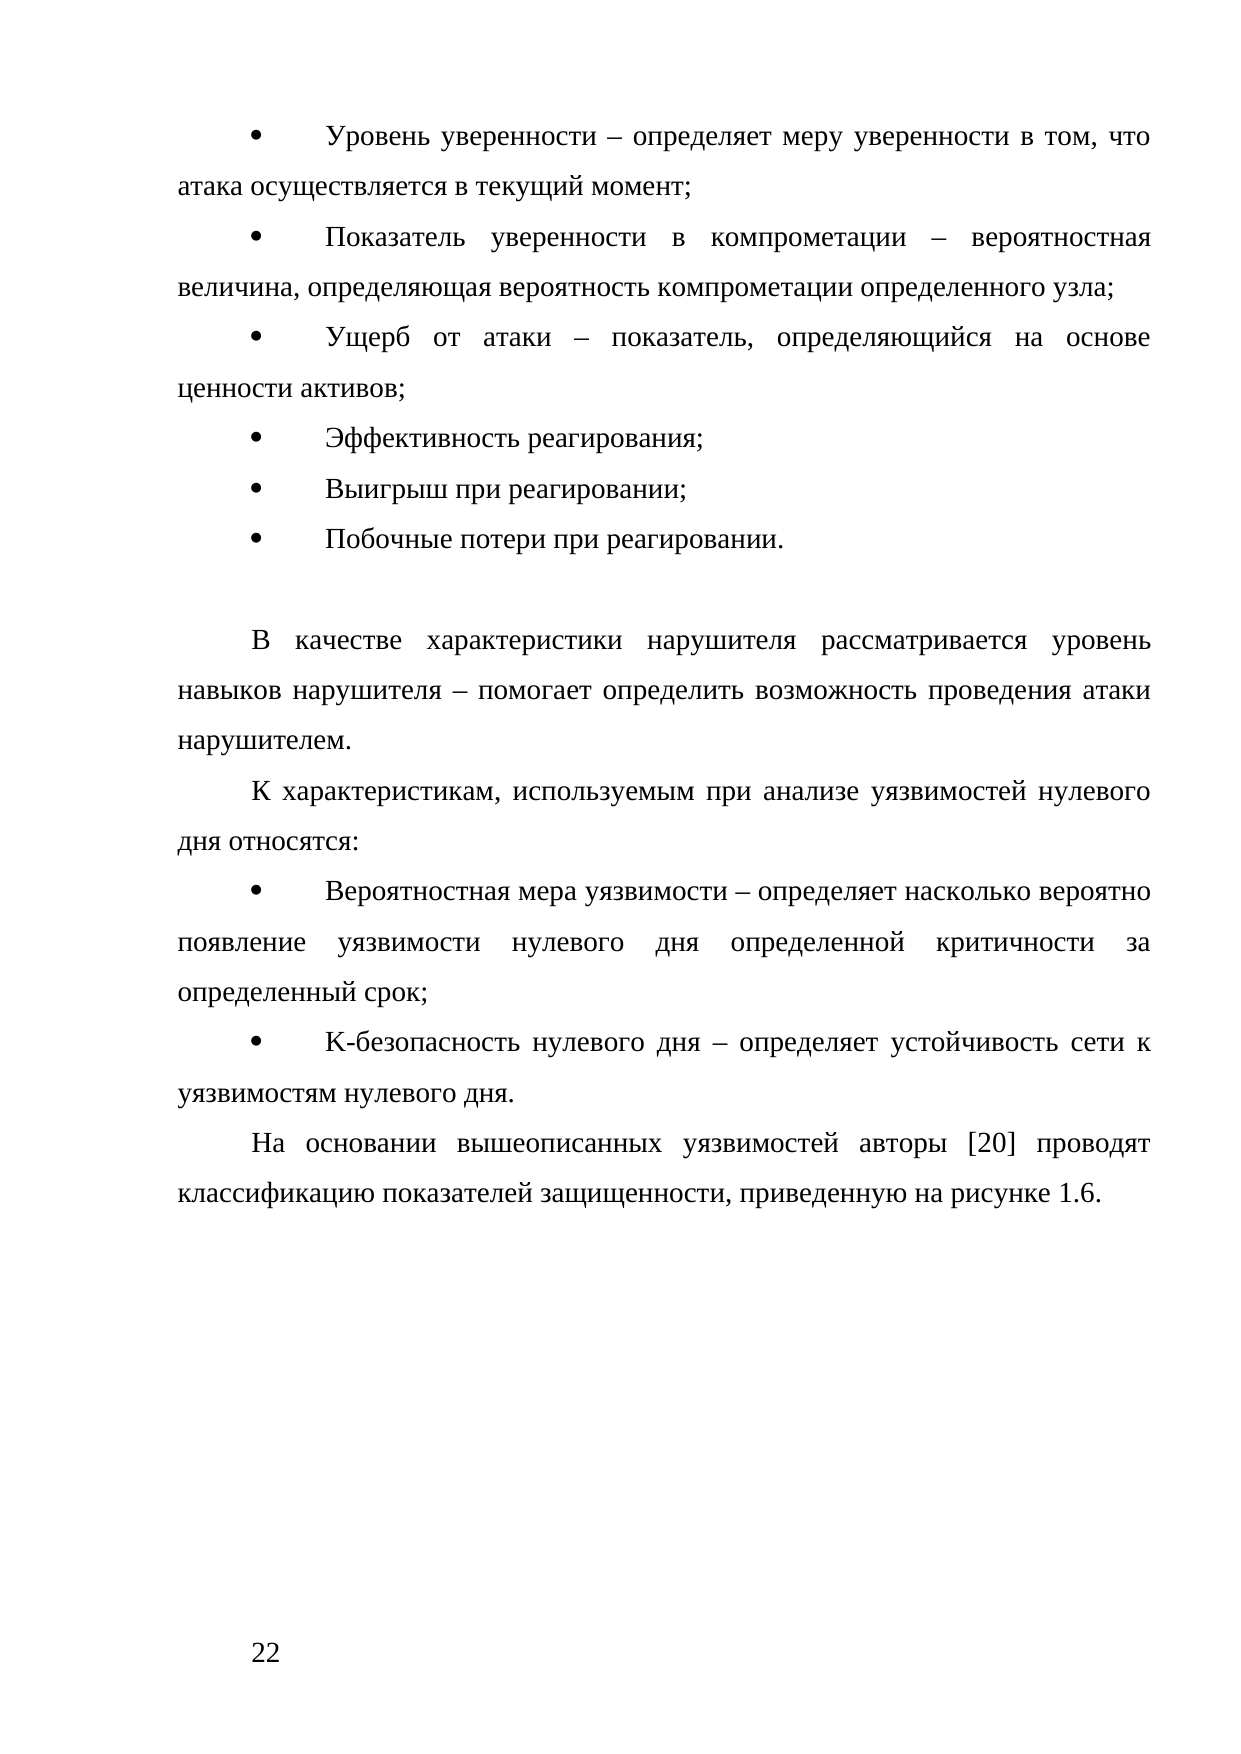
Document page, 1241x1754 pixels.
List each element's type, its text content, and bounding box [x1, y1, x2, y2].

list Показатель уверенности в компрометации – вероятностная величина, определяющая вероятность компрометации определенного узла; [177, 219, 1152, 303]
list Ущерб от атаки – показатель, определяющийся на основе ценности активов; [177, 319, 1152, 403]
list Уровень уверенности – определяет меру уверенности в том, что атака осуществляется в текущий момент; [177, 118, 1152, 202]
list Вероятностная мера уязвимости – определяет насколько вероятно появление уязвимости нулевого дня определенной критичности за определенный срок; [177, 873, 1152, 1008]
list K-безопасность нулевого дня – определяет устойчивость сети к уязвимостям нулевого дня. [177, 1024, 1152, 1108]
list Эффективность реагирования; [177, 420, 1152, 454]
list К характеристикам, используемым при анализе уязвимостей нулевого дня относятся: [177, 773, 1152, 857]
list В качестве характеристики нарушителя рассматривается уровень навыков нарушителя – помогает определить возможность проведения атаки нарушителем. [177, 622, 1152, 756]
list На основании вышеописанных уязвимостей авторы [20] проводят классификацию показателей защищенности, приведенную на рисунке 1.6. [177, 1125, 1152, 1209]
list Выигрыш при реагировании; [177, 471, 1152, 504]
list Побочные потери при реагировании. [177, 521, 1152, 555]
